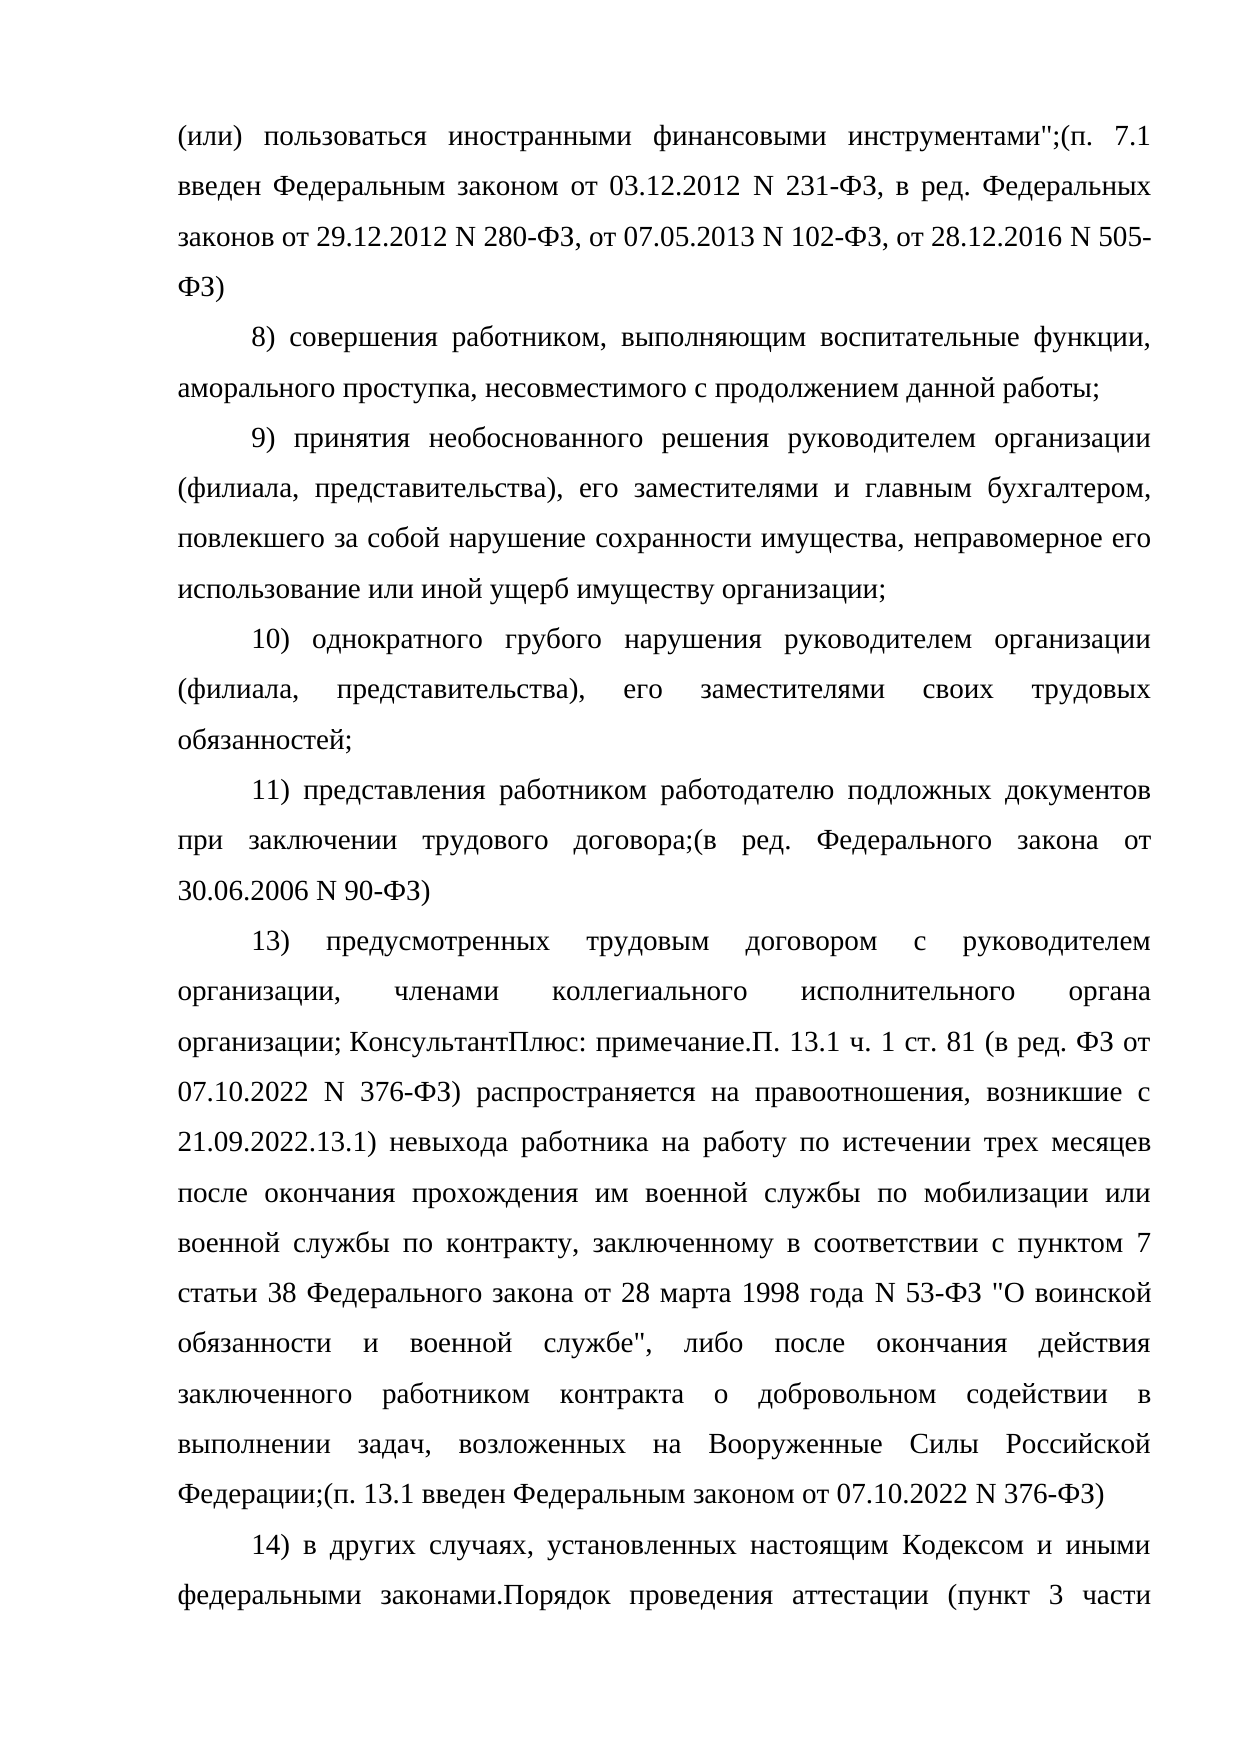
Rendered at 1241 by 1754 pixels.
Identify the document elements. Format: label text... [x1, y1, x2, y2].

text 10) однократного грубого нарушения руководителем организации (филиала, представительства), его заместителями своих трудовых обязанностей; [177, 621, 1152, 755]
text 9) принятия необоснованного решения руководителем организации (филиала, представительства), его заместителями и главным бухгалтером, повлекшего за собой нарушение сохранности имущества, неправомерное его использование или иной ущерб имуществу организации; [177, 420, 1152, 604]
text 8) совершения работником, выполняющим воспитательные функции, аморального проступка, несовместимого с продолжением данной работы; [177, 319, 1152, 403]
text 11) представления работником работодателю подложных документов при заключении трудового договора;(в ред. Федерального закона от 30.06.2006 N 90-ФЗ) [177, 772, 1152, 906]
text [177, 118, 1152, 303]
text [177, 1527, 1152, 1611]
text 13) предусмотренных трудовым договором с руководителем организации, членами коллегиального исполнительного органа организации; КонсультантПлюс: примечание.П. 13.1 ч. 1 ст. 81 (в ред. ФЗ от 07.10.2022 N 376-ФЗ) распространяется на правоотношения, возникшие с 21.09.2022.13.1) невыхода работника на работу по истечении трех месяцев после окончания прохождения им военной службы по мобилизации или военной службы по контракту, заключенному в соответствии с пунктом 7 статьи 38 Федерального закона от 28 марта 1998 года N 53-ФЗ "О воинской обязанности и военной службе", либо после окончания действия заключенного работником контракта о добровольном содействии в выполнении задач, возложенных на Вооруженные Силы Российской Федерации;(п. 13.1 введен Федеральным законом от 07.10.2022 N 376-ФЗ) [177, 923, 1152, 1510]
